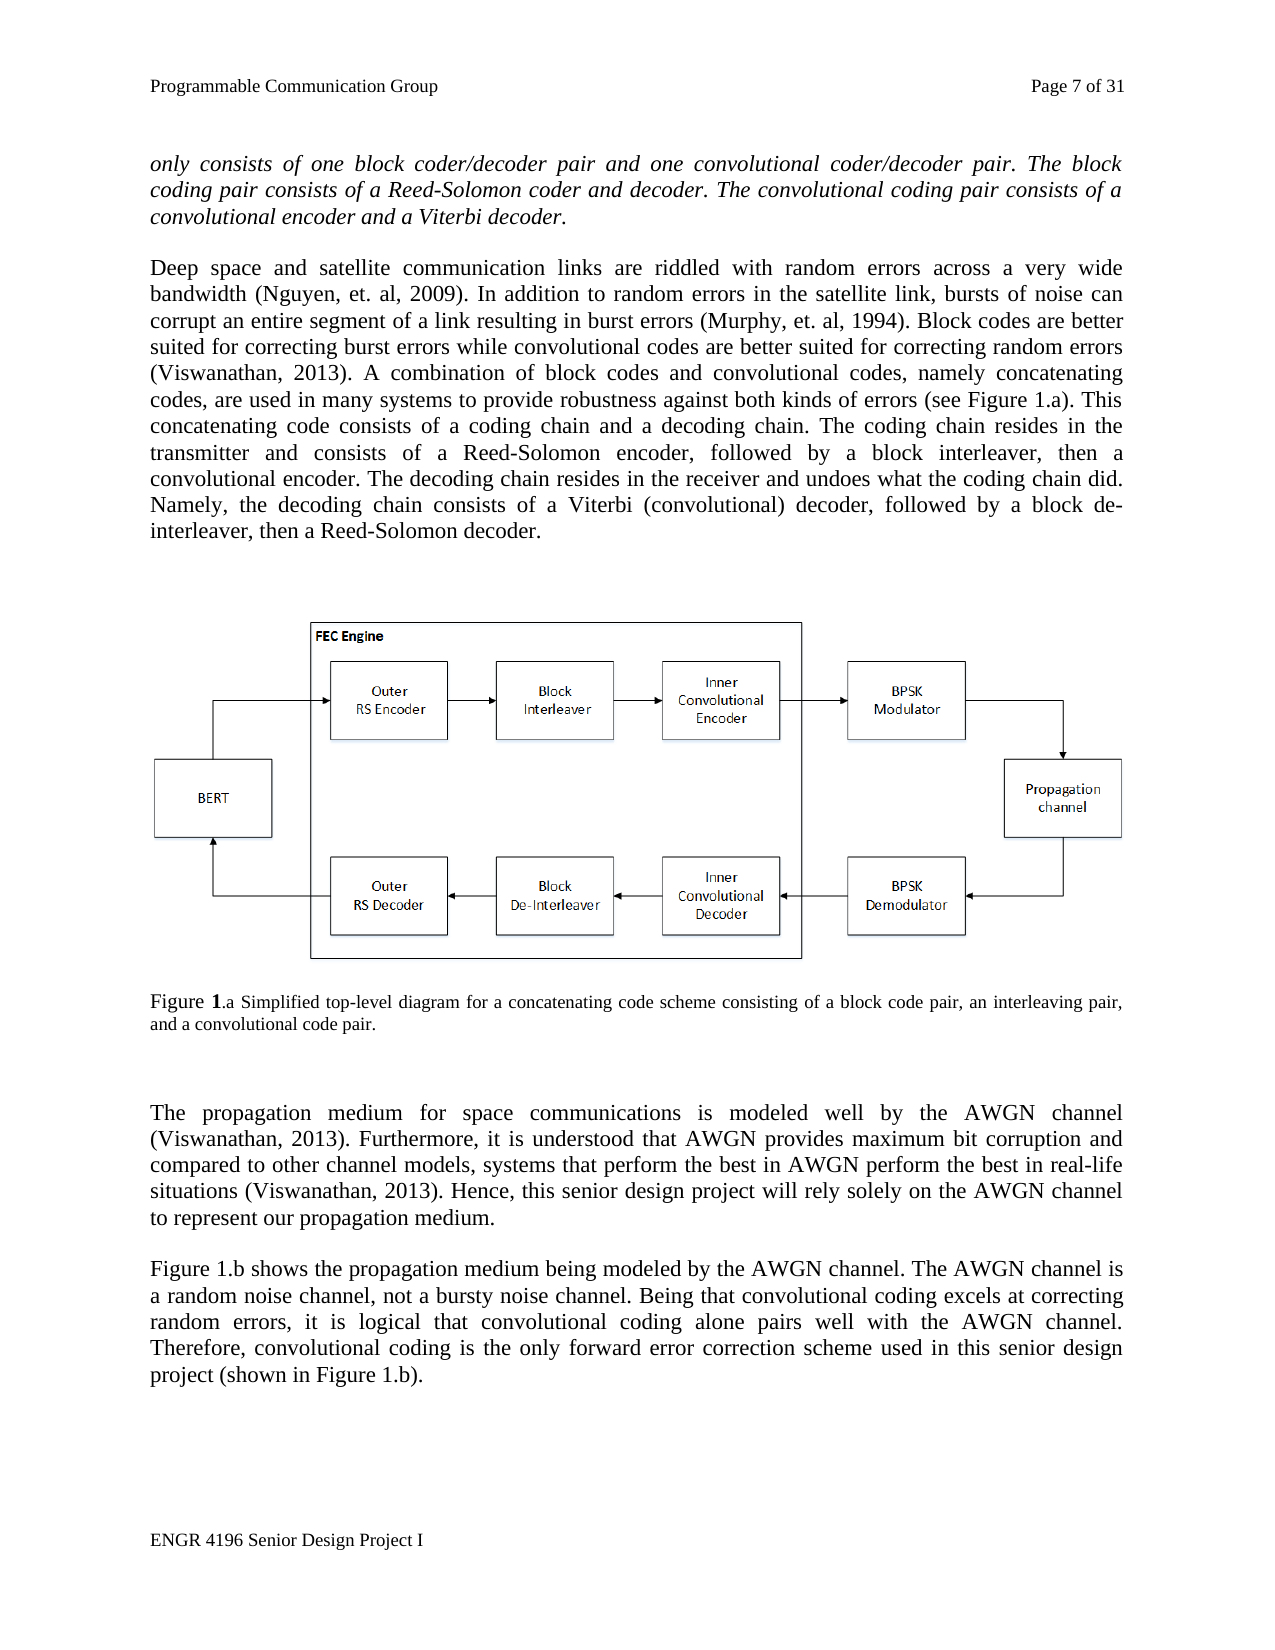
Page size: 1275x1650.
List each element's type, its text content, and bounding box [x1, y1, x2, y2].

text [150, 150, 1125, 229]
text Figure 1.b shows the propagation medium being modeled by the AWGN channel. The AWGN channel is a random noise channel, not a bursty noise channel. Being that convolutional coding excels at correcting random errors, it is logical that convolutional coding alone pairs well with the AWGN channel. Therefore, convolutional coding is the only forward error correction scheme used in this senior design project (shown in Figure 1.b). [150, 1255, 1125, 1387]
picture [150, 620, 1125, 964]
text Figure 1.a Simplified top-level diagram for a concatenating code scheme consisting of a block code pair, an interleaving pair, and a convolutional code pair. [150, 989, 1125, 1035]
text The propagation medium for space communications is modeled well by the AWGN channel (Viswanathan, 2013). Furthermore, it is understood that AWGN provides maximum bit corruption and compared to other channel models, systems that perform the best in AWGN perform the best in real-life situations (Viswanathan, 2013). Hence, this senior design project will rely solely on the AWGN channel to represent our propagation medium. [150, 1098, 1125, 1230]
text Deep space and satellite communication links are riddled with random errors across a very wide bandwidth (Nguyen, et. al, 2009). In addition to random errors in the satellite link, bursts of noise can corrupt an entire segment of a link resulting in burst errors (Murphy, et. al, 1994). Block codes are better suited for correcting burst errors while convolutional codes are better suited for correcting random errors (Viswanathan, 2013). A combination of block codes and convolutional codes, namely concatenating codes, are used in many systems to provide robustness against both kinds of errors (see Figure 1.a). This concatenating code consists of a coding chain and a decoding chain. The coding chain resides in the transmitter and consists of a Reed-Solomon encoder, followed by a block interleaver, then a convolutional encoder. The decoding chain resides in the receiver and undoes what the coding chain did. Namely, the decoding chain consists of a Viterbi (convolutional) decoder, followed by a block de-interleaver, then a Reed-Solomon decoder. [150, 254, 1125, 544]
